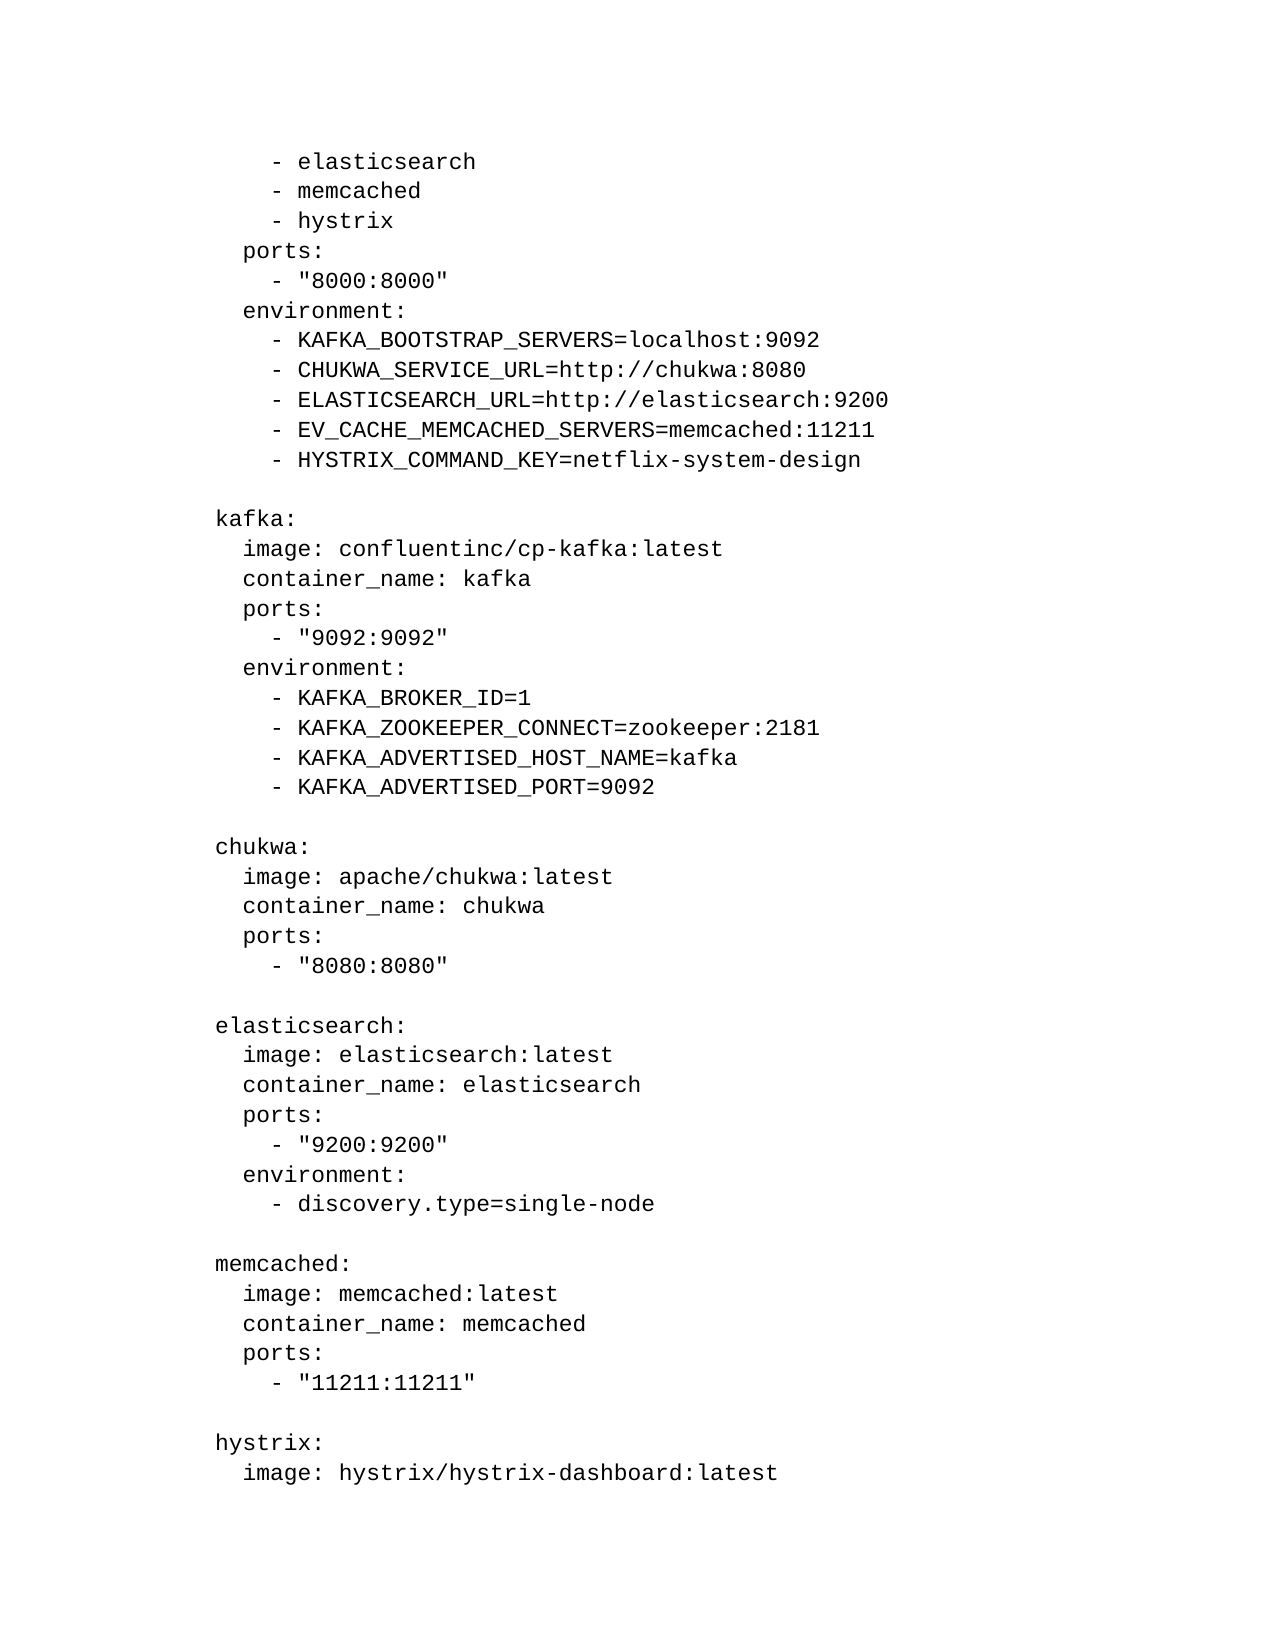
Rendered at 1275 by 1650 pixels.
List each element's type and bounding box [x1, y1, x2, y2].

text [187, 150, 1087, 1487]
